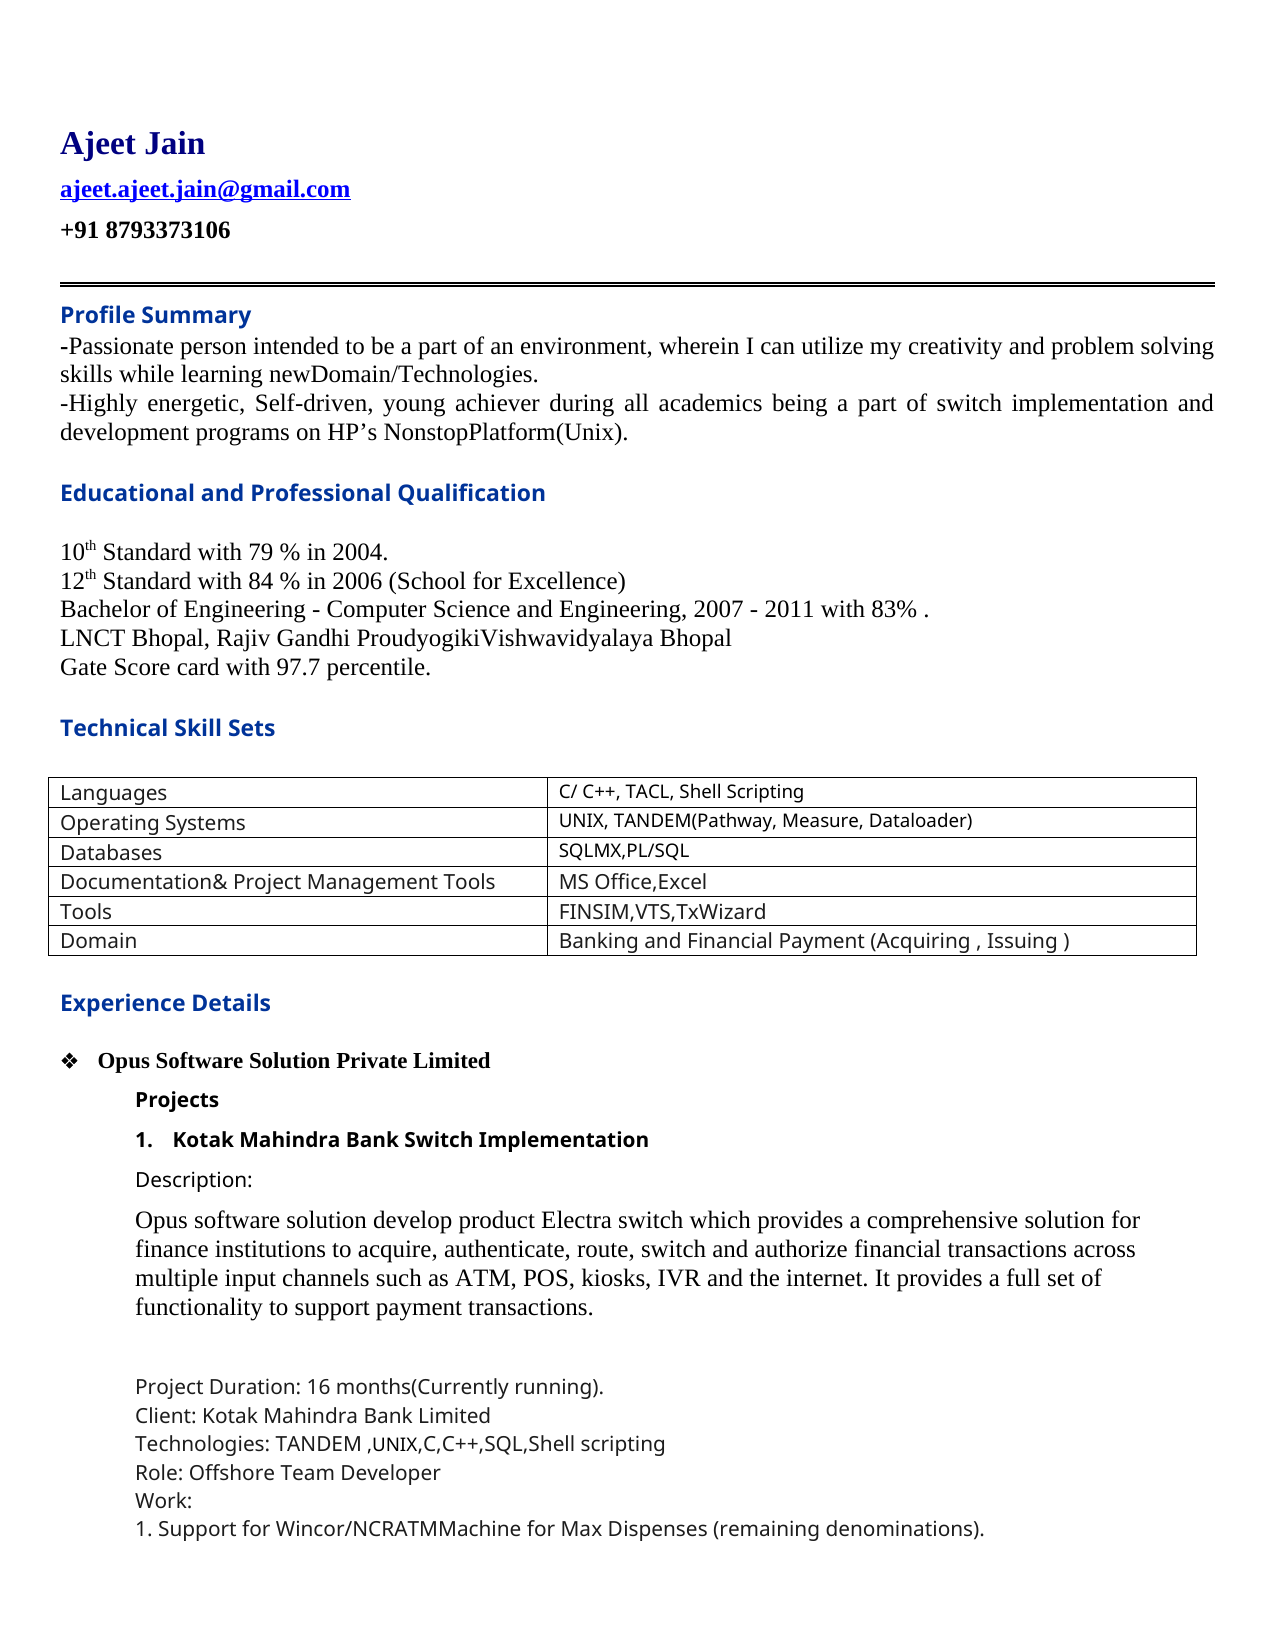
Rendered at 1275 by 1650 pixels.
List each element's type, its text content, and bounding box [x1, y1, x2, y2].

table_cell FINSIM,VTS,TxWizard [548, 897, 1196, 925]
text Description: [135, 1165, 1215, 1194]
text Work: [135, 1486, 1215, 1514]
text Experience Details [60, 987, 1215, 1018]
table_cell SQLMX,PL/SQL [548, 838, 1196, 866]
text Gate Score card with 97.7 percentile. [60, 652, 1215, 681]
text -Highly energetic, Self-driven, young achiever during all academics being a part of switch implementation and development programs on HP’s NonstopPlatform(Unix). [60, 388, 1215, 446]
text +91 8793373106 [60, 215, 1215, 244]
table_cell Banking and Financial Payment (Acquiring , Issuing ) [548, 926, 1196, 955]
text Project Duration: 16 months(Currently running). [135, 1372, 1215, 1401]
text 12th Standard with 84 % in 2006 (School for Excellence) [60, 566, 1215, 594]
text Profile Summary [60, 299, 1215, 331]
text -Passionate person intended to be a part of an environment, wherein I can utilize my creativity and problem solving skills while learning newDomain/Technologies. [60, 331, 1215, 388]
table_header Languages [49, 778, 547, 807]
text LNCT Bhopal, Rajiv Gandhi ProudyogikiVishwavidyalaya Bhopal [60, 623, 1215, 652]
table_cell Tools [49, 897, 547, 925]
table_cell MS Office,Excel [548, 867, 1196, 896]
table_cell Databases [49, 838, 547, 866]
text Projects [135, 1085, 1215, 1113]
table_cell UNIX, TANDEM(Pathway, Measure, Dataloader) [548, 808, 1196, 837]
text Role: Offshore Team Developer [135, 1458, 1215, 1486]
text 10th Standard with 79 % in 2004. [60, 537, 1215, 566]
list Opus Software Solution Private Limited [60, 1047, 1215, 1073]
table_header C/ C++, TACL, Shell Scripting [548, 778, 1196, 807]
text Bachelor of Engineering - Computer Science and Engineering, 2007 - 2011 with 83% . [60, 594, 1215, 623]
table_cell Domain [49, 926, 547, 955]
text Opus software solution develop product Electra switch which provides a comprehensive solution for finance institutions to acquire, authenticate, route, switch and authorize financial transactions across multiple input channels such as ATM, POS, kiosks, IVR and the internet. It provides a full set of functionality to support payment transactions. [135, 1205, 1215, 1320]
text Technical Skill Sets [60, 712, 1215, 743]
text 1. Support for Wincor/NCRATMMachine for Max Dispenses (remaining denominations). [135, 1514, 1215, 1543]
text Educational and Professional Qualification [60, 477, 1215, 508]
text ajeet.ajeet.jain@gmail.com [60, 174, 1215, 202]
text Technologies: TANDEM ,UNIX,C,C++,SQL,Shell scripting [135, 1429, 1215, 1458]
text Ajeet Jain [60, 123, 1215, 161]
list Kotak Mahindra Bank Switch Implementation [135, 1125, 1215, 1153]
table_cell Documentation& Project Management Tools [49, 867, 547, 896]
text Client: Kotak Mahindra Bank Limited [135, 1401, 1215, 1429]
table_cell Operating Systems [49, 808, 547, 837]
